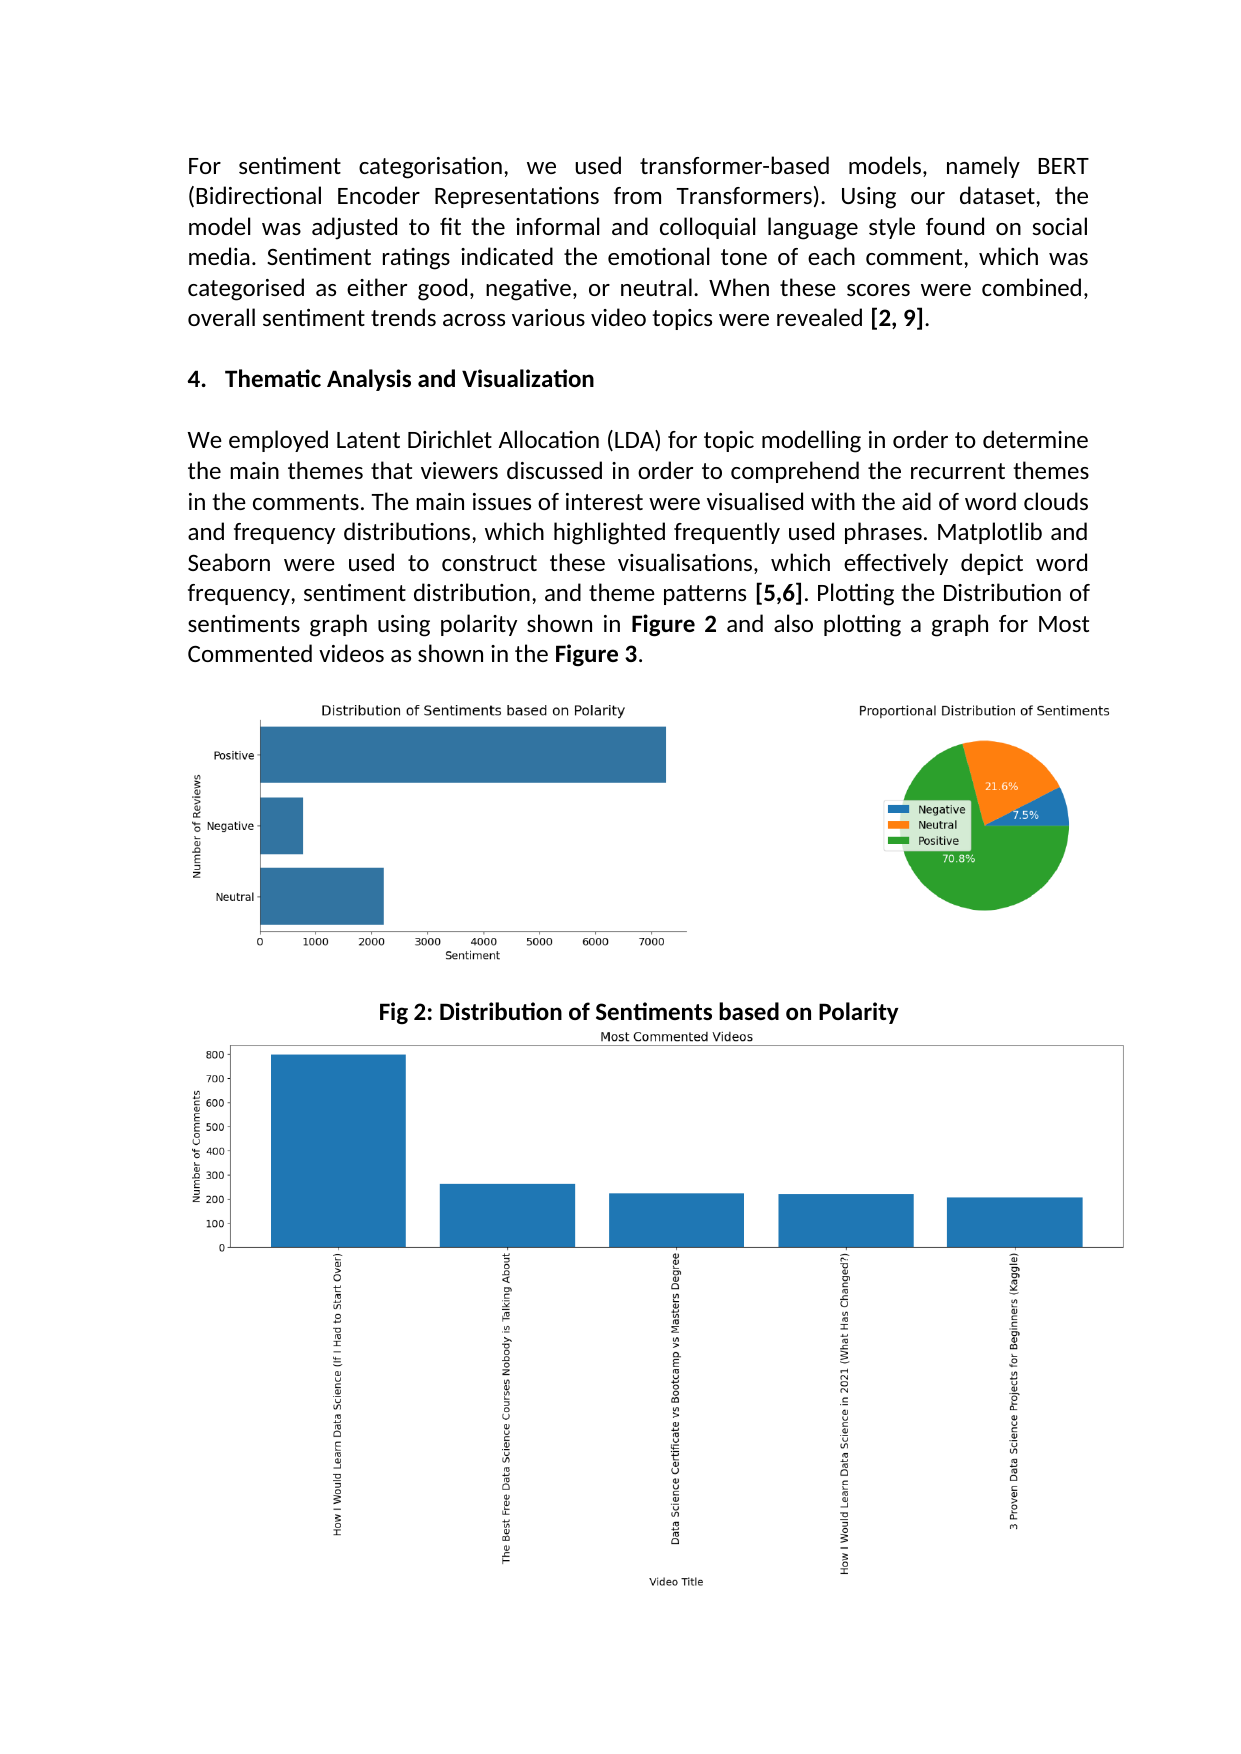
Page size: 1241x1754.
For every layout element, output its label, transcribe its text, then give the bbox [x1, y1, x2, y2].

list Thematic Analysis and Visualization [187, 364, 1090, 394]
text We employed Latent Dirichlet Allocation (LDA) for topic modelling in order to determine the main themes that viewers discussed in order to comprehend the recurrent themes in the comments. The main issues of interest were visualised with the aid of word clouds and frequency distributions, which highlighted frequently used phrases. Matplotlib and Seaborn were used to construct these visualisations, which effectively depict word frequency, sentiment distribution, and theme patterns [5,6]. Plotting the Distribution of sentiments graph using polarity shown in Figure 2 and also plotting a graph for Most Commented videos as shown in the Figure 3. [187, 425, 1090, 669]
text Fig 2: Distribution of Sentiments based on Polarity [187, 996, 1090, 1027]
picture [187, 699, 1128, 966]
picture [187, 1027, 1128, 1592]
text For sentiment categorisation, we used transformer-based models, namely BERT (Bidirectional Encoder Representations from Transformers). Using our dataset, the model was adjusted to fit the informal and colloquial language style found on social media. Sentiment ratings indicated the emotional tone of each comment, which was categorised as either good, negative, or neutral. When these scores were combined, overall sentiment trends across various video topics were revealed [2, 9]. [187, 150, 1090, 333]
